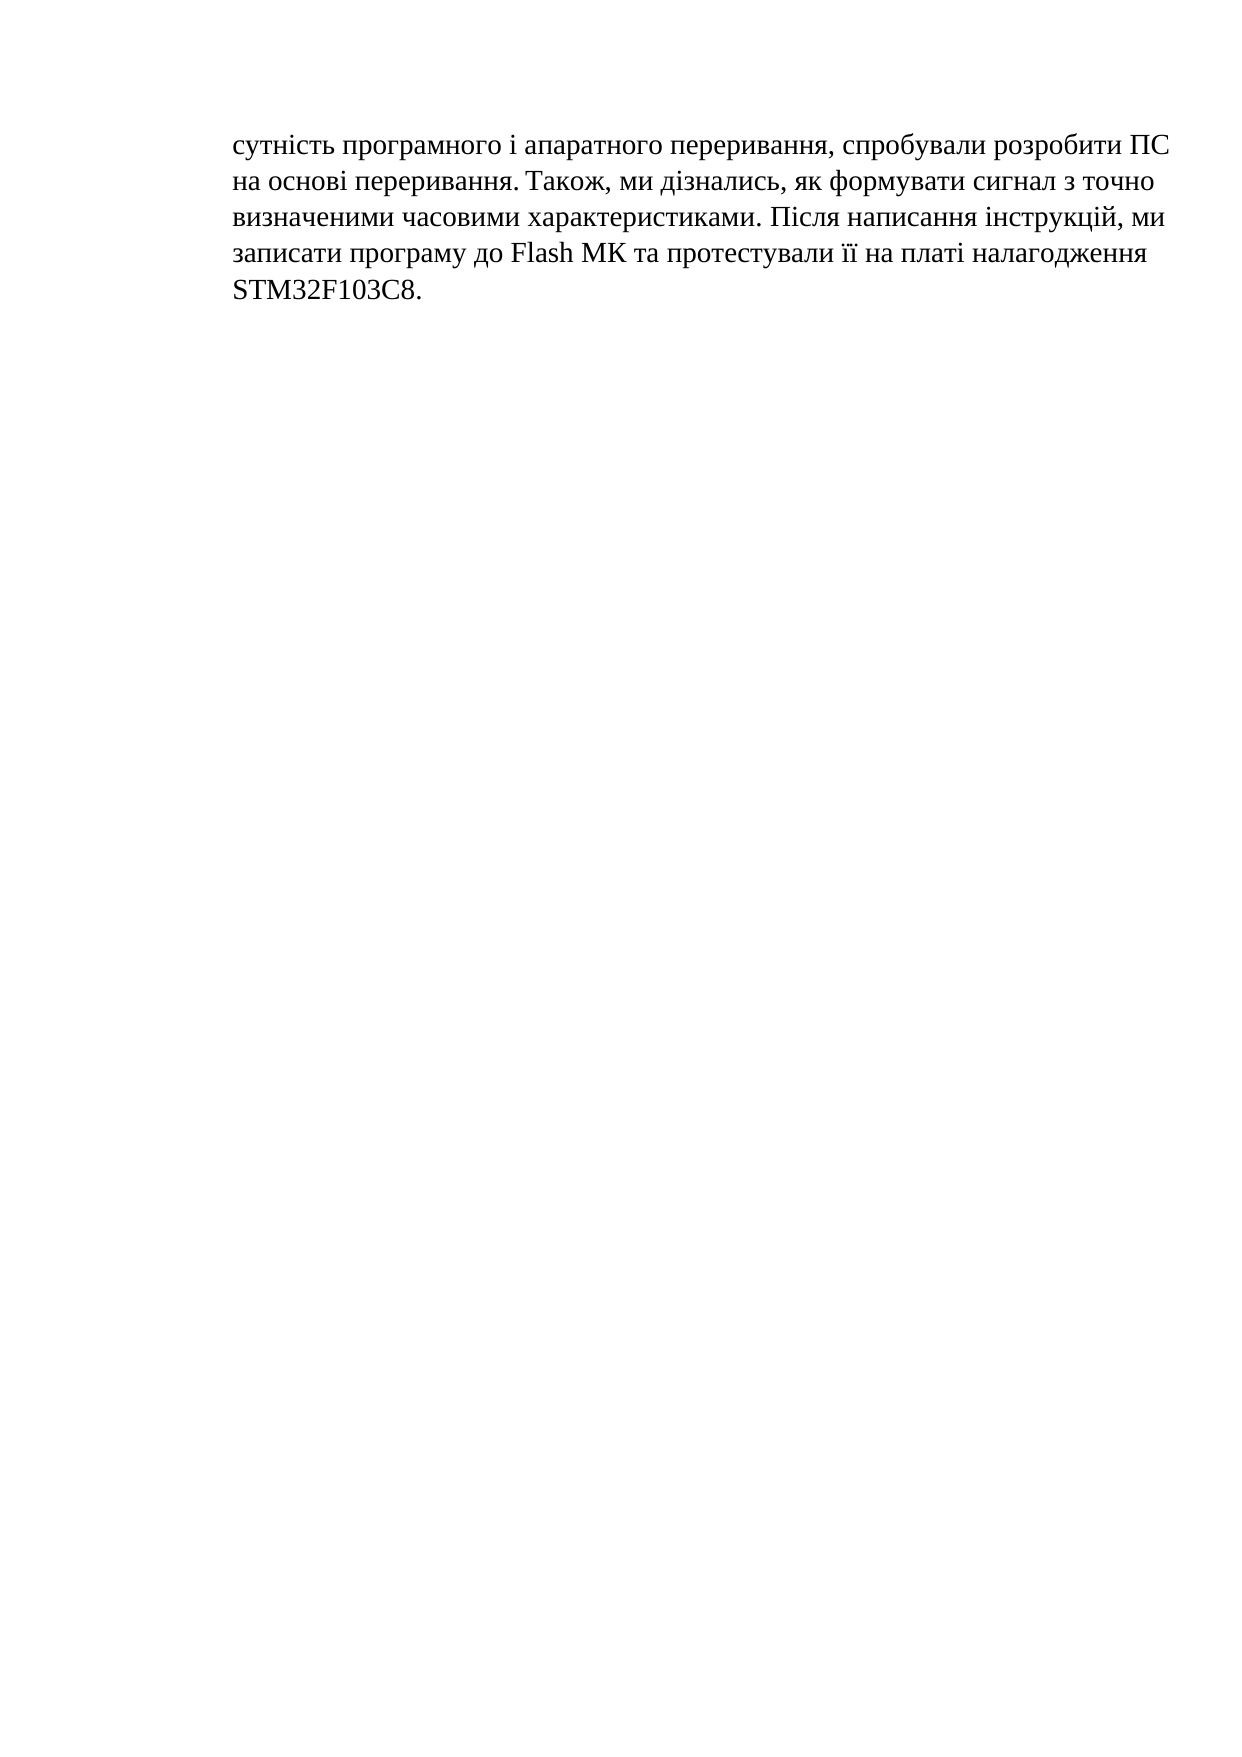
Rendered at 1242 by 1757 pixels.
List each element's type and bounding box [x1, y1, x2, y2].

list [232, 127, 1175, 305]
